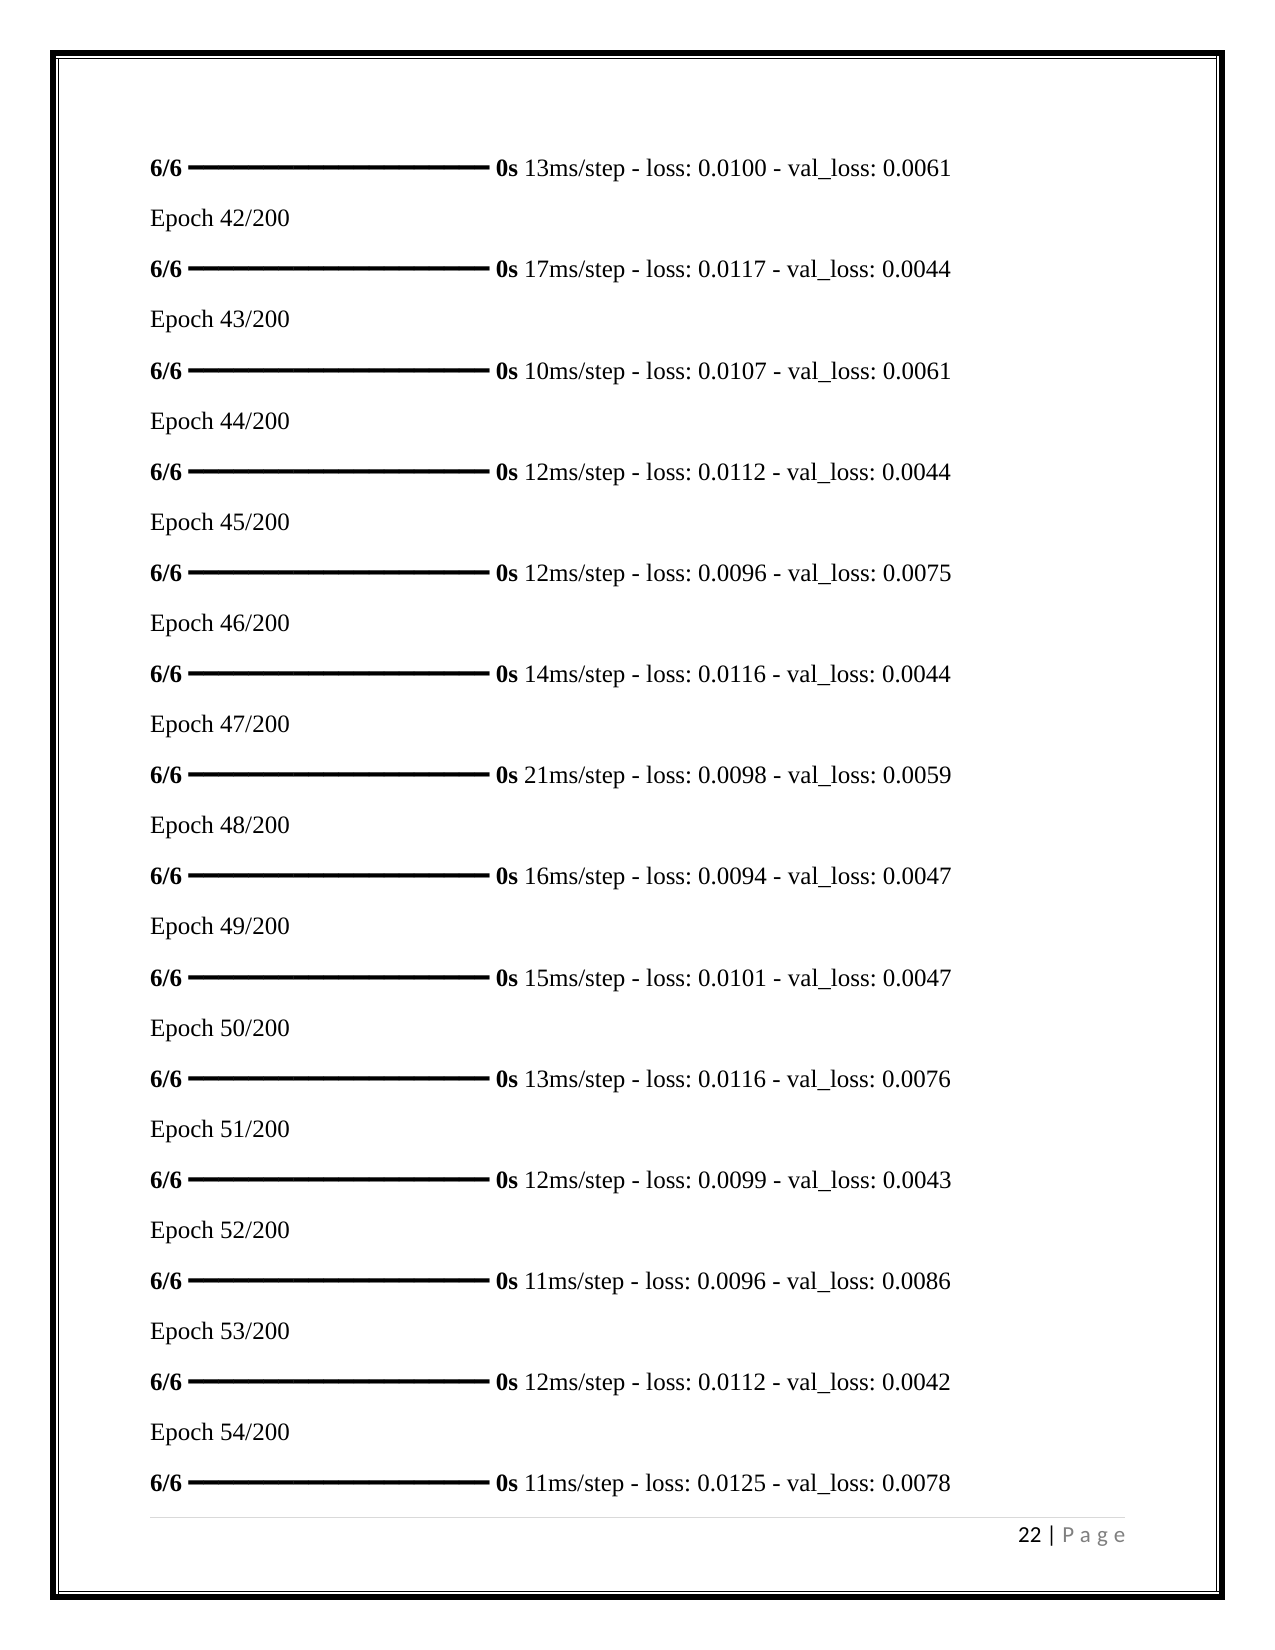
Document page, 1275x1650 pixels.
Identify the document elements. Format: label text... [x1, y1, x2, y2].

text Epoch 46/200 [150, 608, 1125, 637]
text Epoch 45/200 [150, 507, 1125, 536]
text Epoch 52/200 [150, 1215, 1125, 1244]
text Epoch 53/200 [150, 1316, 1125, 1345]
text 6/6 ━━━━━━━━━━━━━━━━━━━━ 0s 21ms/step - loss: 0.0098 - val_loss: 0.0059 [150, 757, 1125, 791]
text Epoch 43/200 [150, 304, 1125, 333]
text Epoch 47/200 [150, 709, 1125, 738]
text 6/6 ━━━━━━━━━━━━━━━━━━━━ 0s 17ms/step - loss: 0.0117 - val_loss: 0.0044 [150, 251, 1125, 285]
text Epoch 49/200 [150, 911, 1125, 940]
text Epoch 44/200 [150, 406, 1125, 434]
text 6/6 ━━━━━━━━━━━━━━━━━━━━ 0s 16ms/step - loss: 0.0094 - val_loss: 0.0047 [150, 858, 1125, 892]
text 6/6 ━━━━━━━━━━━━━━━━━━━━ 0s 10ms/step - loss: 0.0107 - val_loss: 0.0061 [150, 352, 1125, 386]
text 6/6 ━━━━━━━━━━━━━━━━━━━━ 0s 12ms/step - loss: 0.0112 - val_loss: 0.0044 [150, 453, 1125, 487]
text 6/6 ━━━━━━━━━━━━━━━━━━━━ 0s 11ms/step - loss: 0.0125 - val_loss: 0.0078 [150, 1465, 1125, 1499]
text Epoch 51/200 [150, 1114, 1125, 1142]
text Epoch 50/200 [150, 1013, 1125, 1041]
text 6/6 ━━━━━━━━━━━━━━━━━━━━ 0s 12ms/step - loss: 0.0096 - val_loss: 0.0075 [150, 554, 1125, 589]
text Epoch 48/200 [150, 810, 1125, 839]
text 6/6 ━━━━━━━━━━━━━━━━━━━━ 0s 13ms/step - loss: 0.0116 - val_loss: 0.0076 [150, 1060, 1125, 1094]
text 6/6 ━━━━━━━━━━━━━━━━━━━━ 0s 13ms/step - loss: 0.0100 - val_loss: 0.0061 [150, 150, 1125, 184]
text 6/6 ━━━━━━━━━━━━━━━━━━━━ 0s 14ms/step - loss: 0.0116 - val_loss: 0.0044 [150, 656, 1125, 690]
text 6/6 ━━━━━━━━━━━━━━━━━━━━ 0s 11ms/step - loss: 0.0096 - val_loss: 0.0086 [150, 1263, 1125, 1297]
text 6/6 ━━━━━━━━━━━━━━━━━━━━ 0s 12ms/step - loss: 0.0099 - val_loss: 0.0043 [150, 1161, 1125, 1196]
text Epoch 54/200 [150, 1417, 1125, 1446]
text Epoch 42/200 [150, 203, 1125, 232]
text 6/6 ━━━━━━━━━━━━━━━━━━━━ 0s 12ms/step - loss: 0.0112 - val_loss: 0.0042 [150, 1364, 1125, 1398]
text 6/6 ━━━━━━━━━━━━━━━━━━━━ 0s 15ms/step - loss: 0.0101 - val_loss: 0.0047 [150, 959, 1125, 993]
